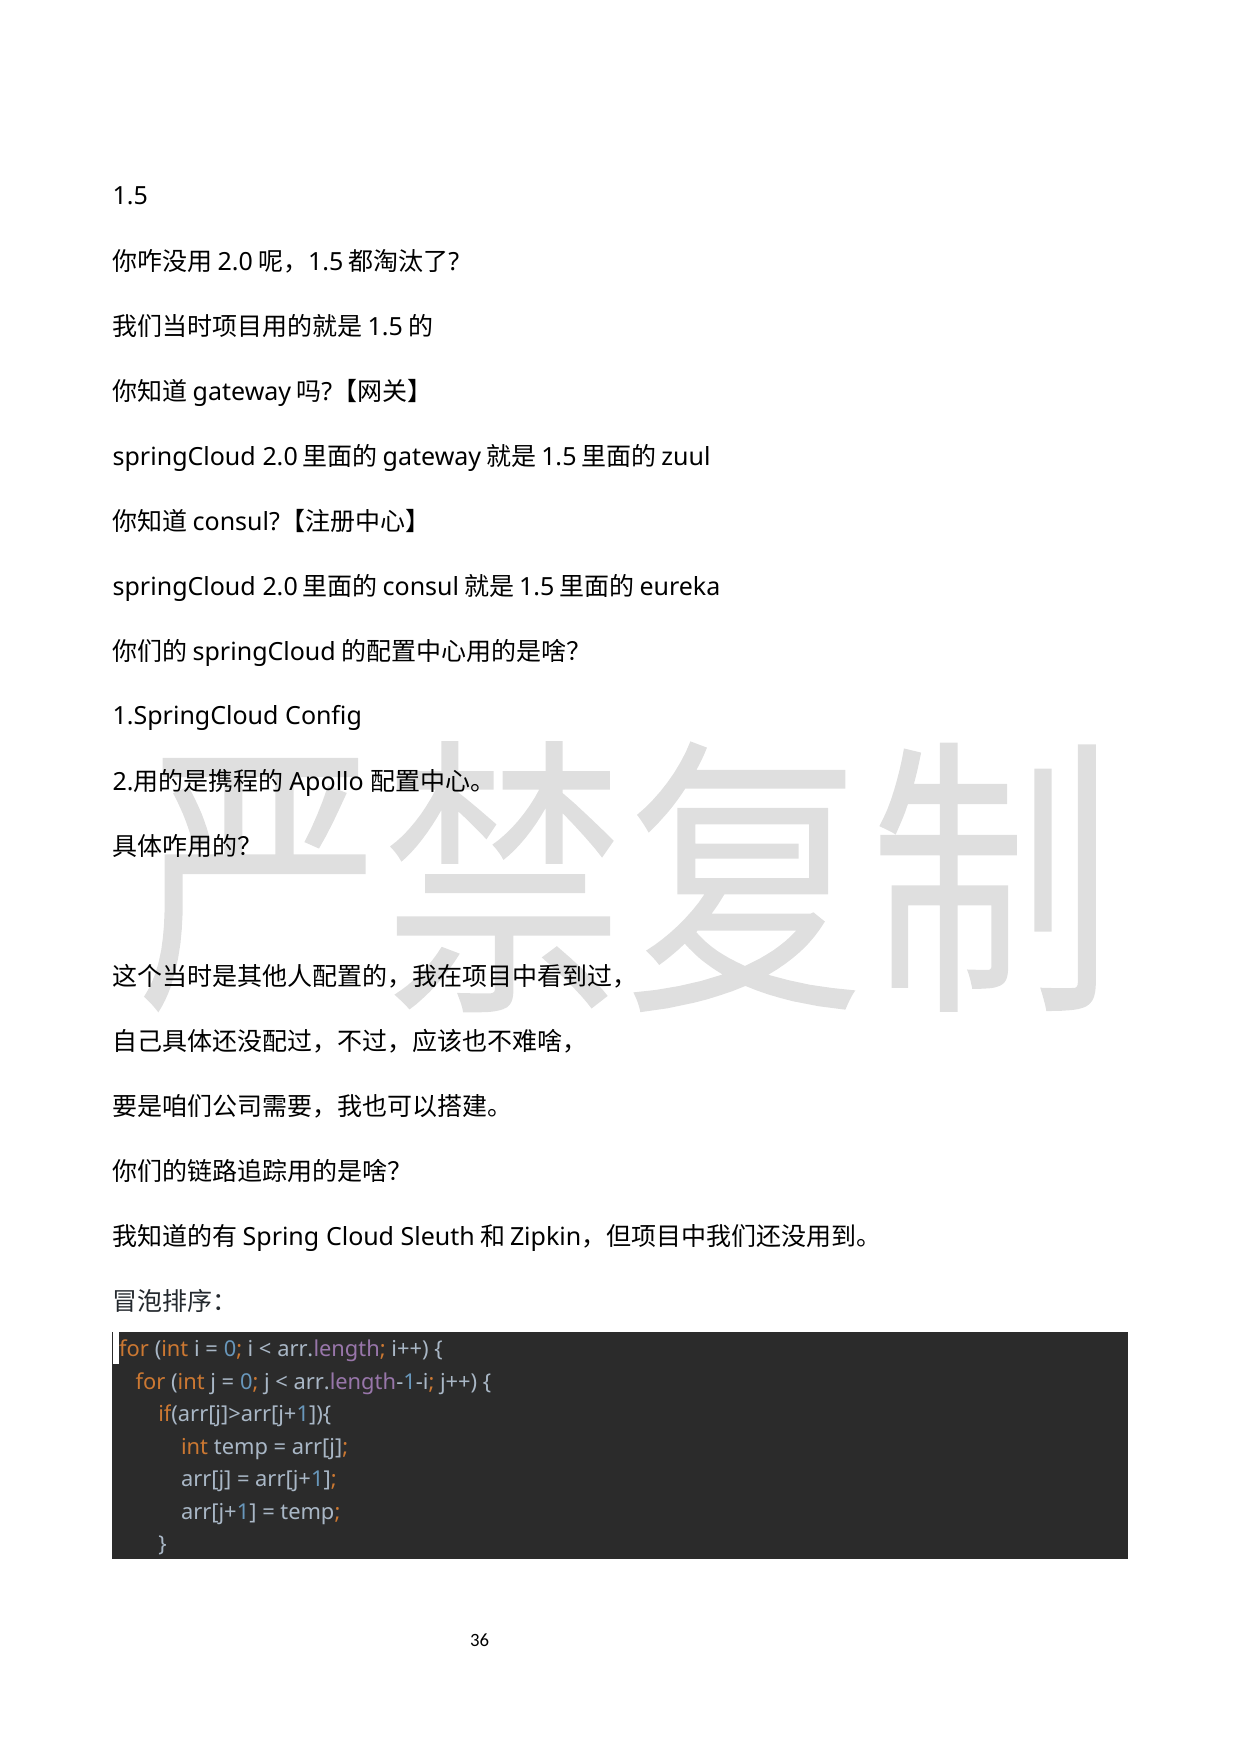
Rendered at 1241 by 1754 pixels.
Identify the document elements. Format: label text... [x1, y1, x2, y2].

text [112, 1332, 1128, 1559]
text 冒泡排序： [112, 1267, 1128, 1332]
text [112, 162, 1128, 1267]
